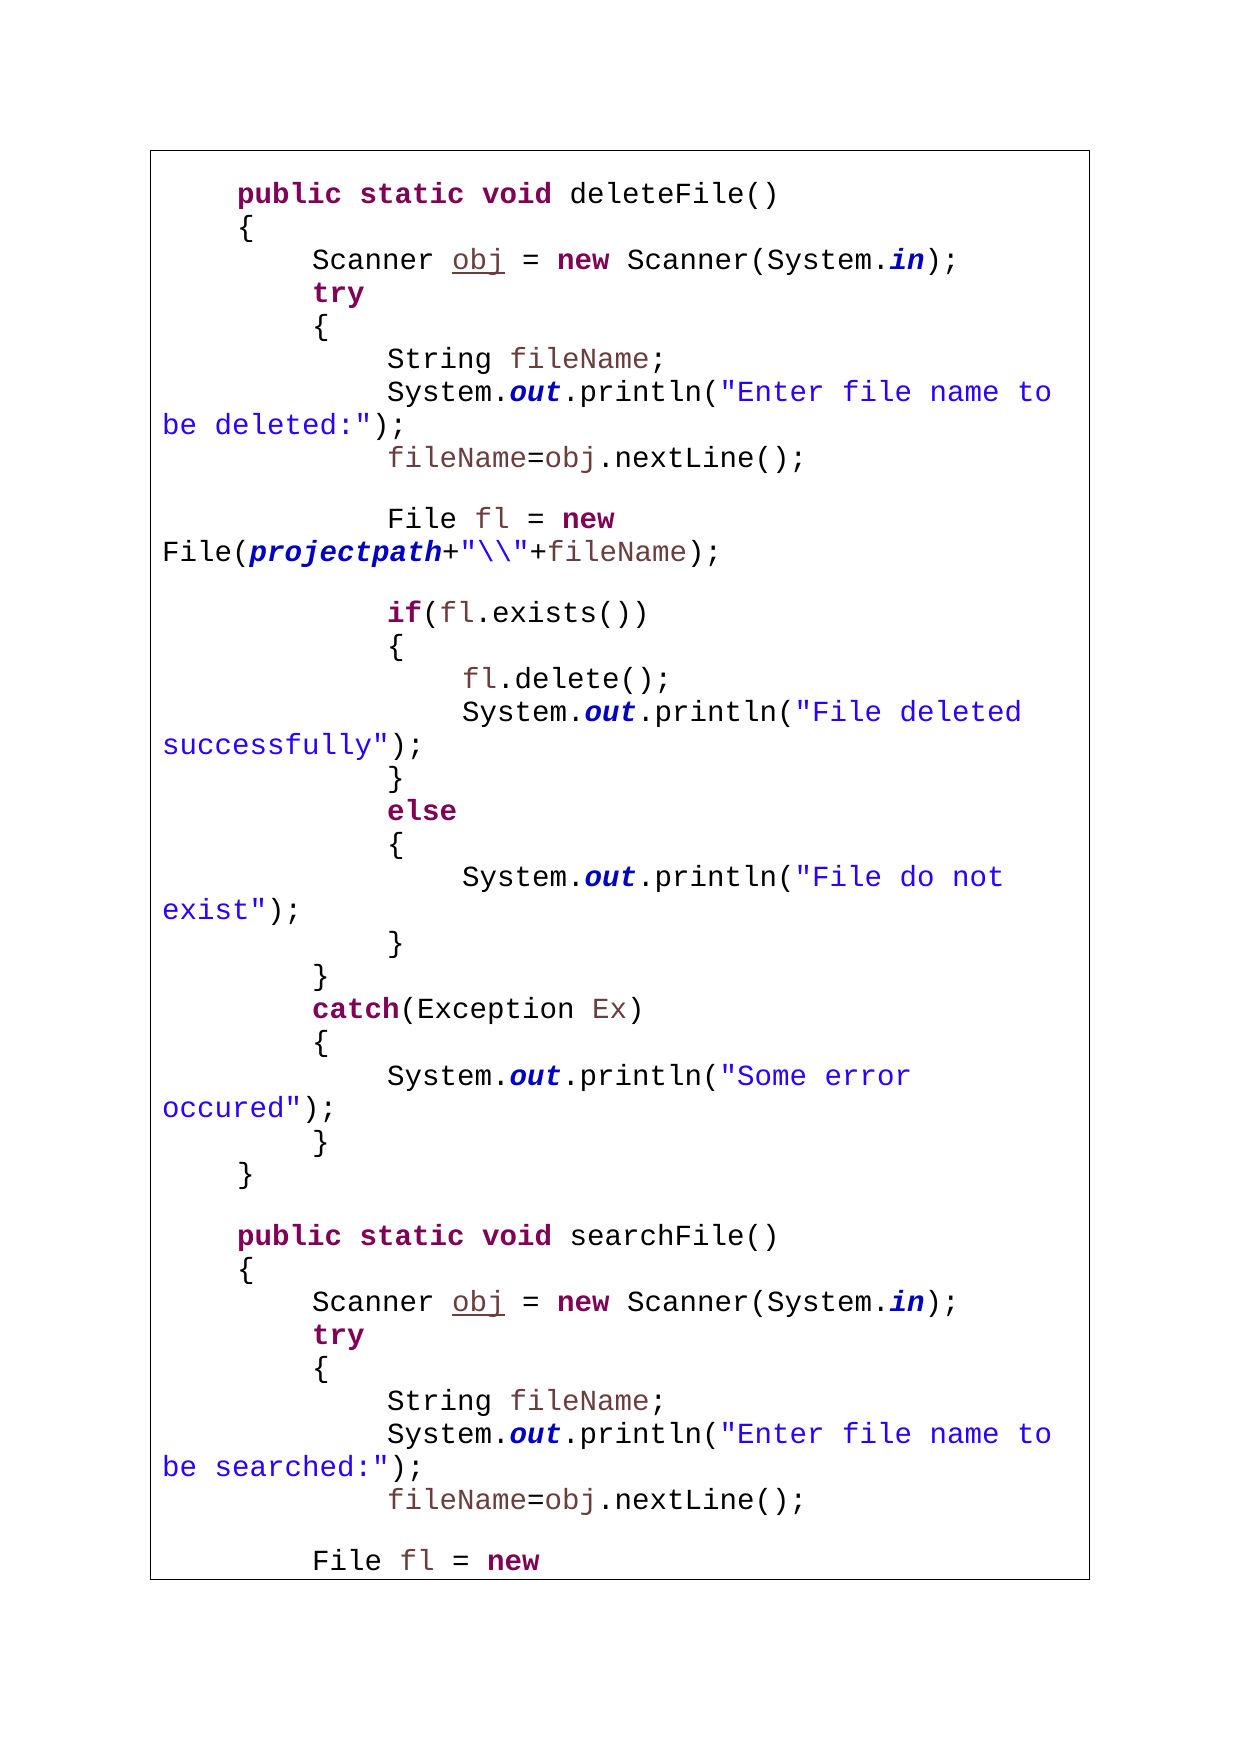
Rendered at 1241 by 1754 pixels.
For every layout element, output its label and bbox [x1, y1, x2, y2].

table_cell [151, 151, 1089, 1579]
